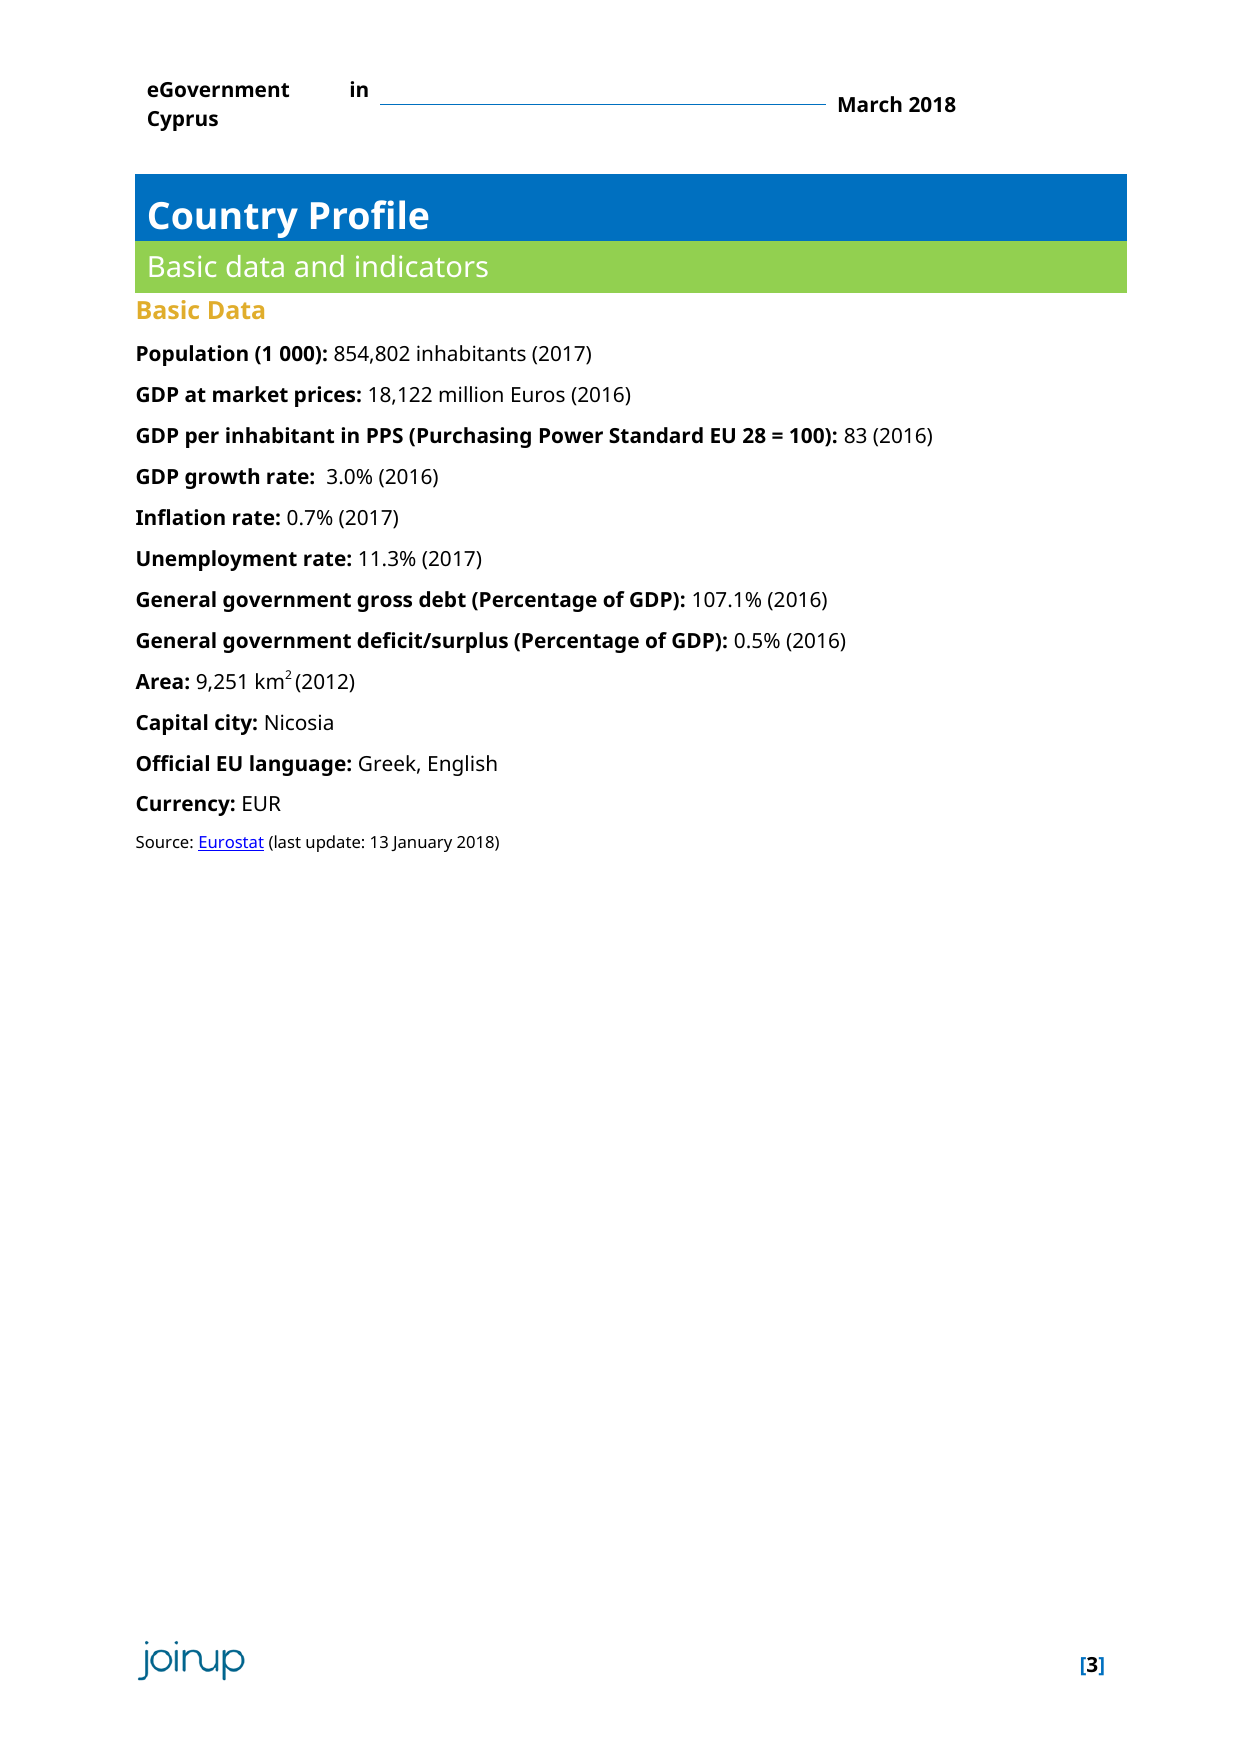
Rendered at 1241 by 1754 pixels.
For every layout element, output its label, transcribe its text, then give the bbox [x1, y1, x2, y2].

text Official EU language: Greek, English [135, 749, 1105, 777]
table_cell Basic data and indicators [135, 241, 1127, 293]
picture [130, 1639, 246, 1683]
text Inflation rate: 0.7% (2017) [135, 503, 1105, 531]
text General government deficit/surplus (Percentage of GDP): 0.5% (2016) [135, 626, 1105, 654]
text Area: 9,251 km2 (2012) [135, 667, 1105, 695]
text Currency: EUR [135, 789, 1105, 818]
text GDP growth rate: 3.0% (2016) [135, 462, 1105, 491]
text Capital city: Nicosia [135, 708, 1105, 736]
text Population (1 000): 854,802 inhabitants (2017) [135, 339, 1105, 368]
text Basic Data [135, 293, 1105, 327]
text Source: Eurostat (last update: 13 January 2018) [135, 831, 1105, 853]
text GDP at market prices: 18,122 million Euros (2016) [135, 380, 1105, 409]
text Unemployment rate: 11.3% (2017) [135, 544, 1105, 572]
table_header Country Profile [135, 174, 1127, 241]
text GDP per inhabitant in PPS (Purchasing Power Standard EU 28 = 100): 83 (2016) [135, 421, 1105, 449]
text General government gross debt (Percentage of GDP): 107.1% (2016) [135, 585, 1105, 613]
